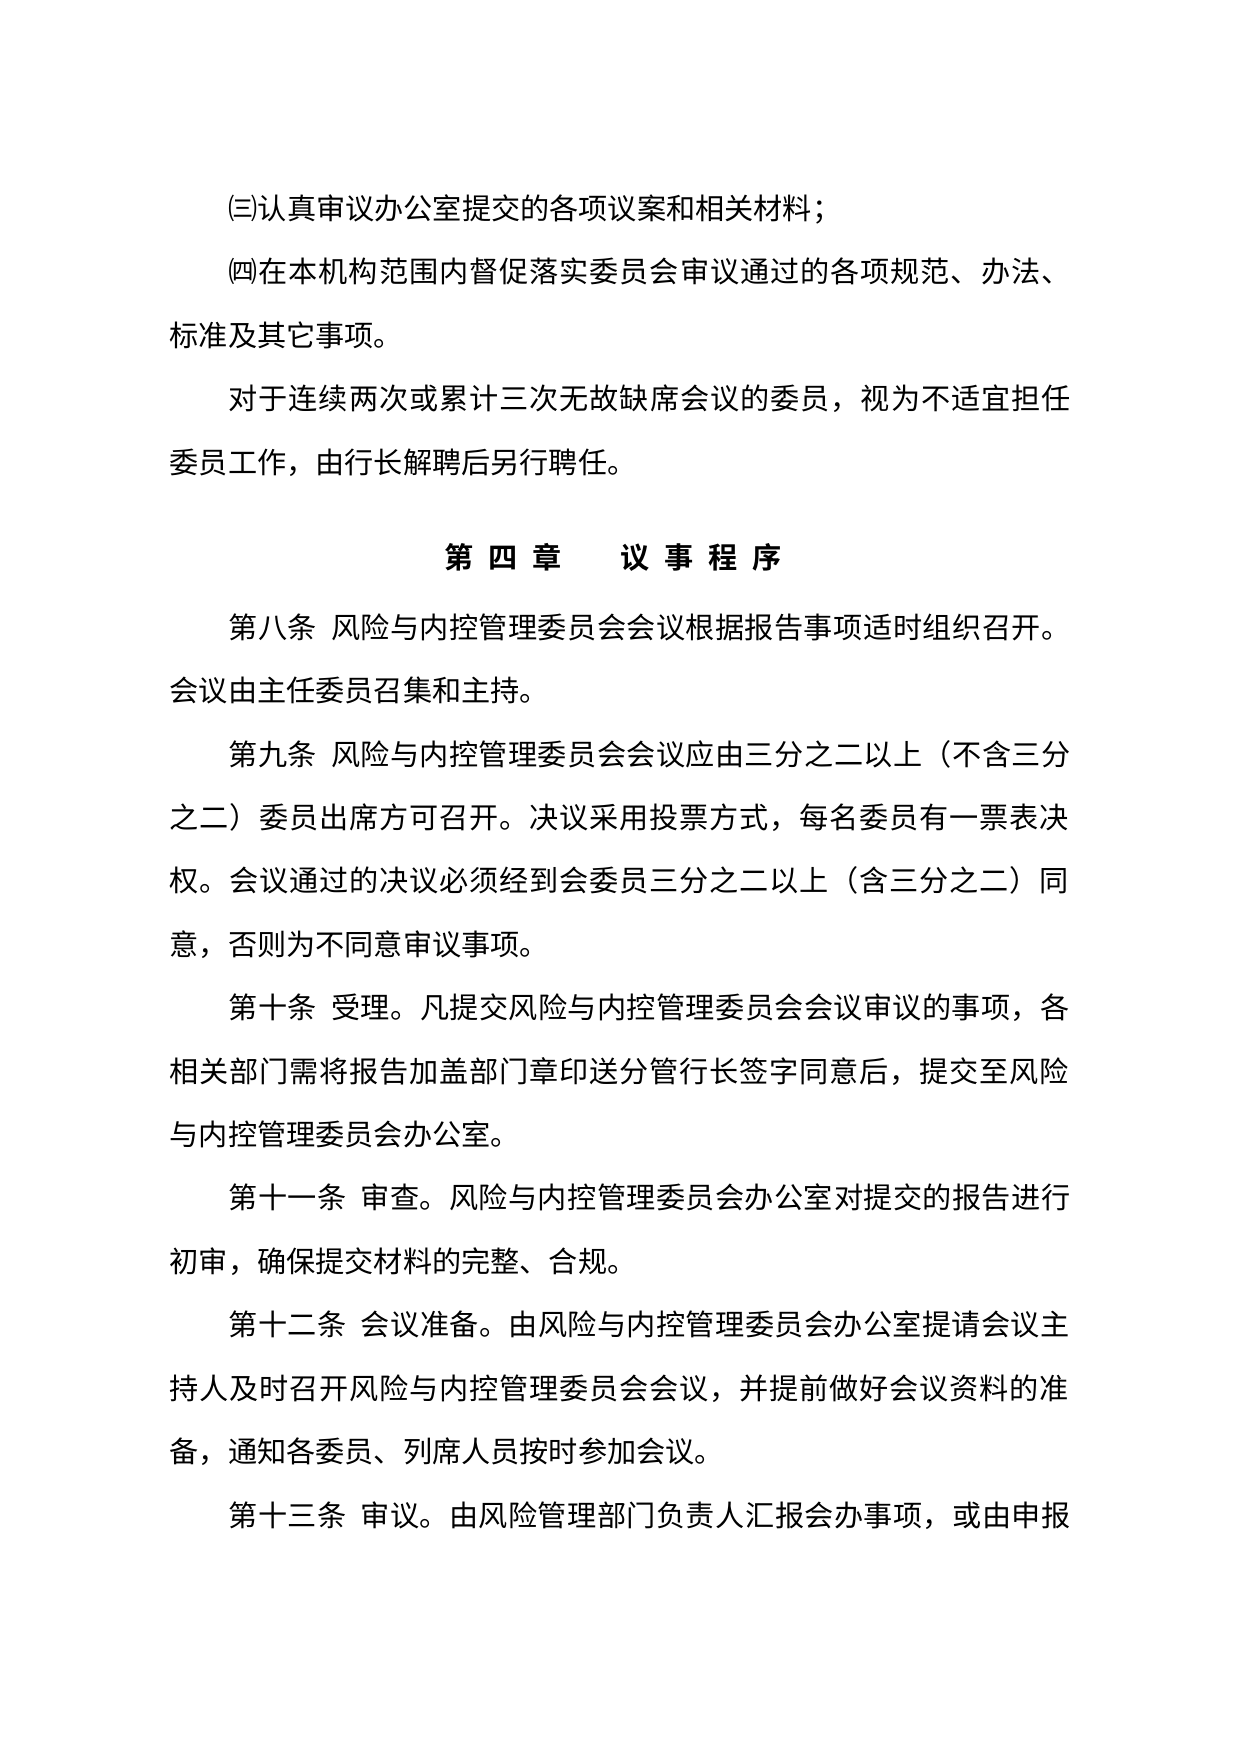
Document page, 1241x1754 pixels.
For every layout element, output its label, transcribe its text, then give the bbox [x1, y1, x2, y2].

text ㈢认真审议办公室提交的各项议案和相关材料； [169, 185, 1071, 228]
text 第九条 风险与内控管理委员会会议应由三分之二以上（不含三分之二）委员出席方可召开。决议采用投票方式，每名委员有一票表决权。会议通过的决议必须经到会委员三分之二以上（含三分之二）同意，否则为不同意审议事项。 [169, 731, 1071, 964]
text 第四章 议事程序 [169, 529, 1071, 583]
text 第十一条 审查。风险与内控管理委员会办公室对提交的报告进行初审，确保提交材料的完整、合规。 [169, 1175, 1071, 1281]
text 对于连续两次或累计三次无故缺席会议的委员，视为不适宜担任委员工作，由行长解聘后另行聘任。 [169, 376, 1071, 481]
text 第八条 风险与内控管理委员会会议根据报告事项适时组织召开。会议由主任委员召集和主持。 [169, 604, 1071, 710]
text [169, 1492, 1071, 1534]
text ㈣在本机构范围内督促落实委员会审议通过的各项规范、办法、标准及其它事项。 [169, 249, 1071, 354]
text 第十条 受理。凡提交风险与内控管理委员会会议审议的事项，各相关部门需将报告加盖部门章印送分管行长签字同意后，提交至风险与内控管理委员会办公室。 [169, 985, 1071, 1154]
text 第十二条 会议准备。由风险与内控管理委员会办公室提请会议主持人及时召开风险与内控管理委员会会议，并提前做好会议资料的准备，通知各委员、列席人员按时参加会议。 [169, 1302, 1071, 1471]
